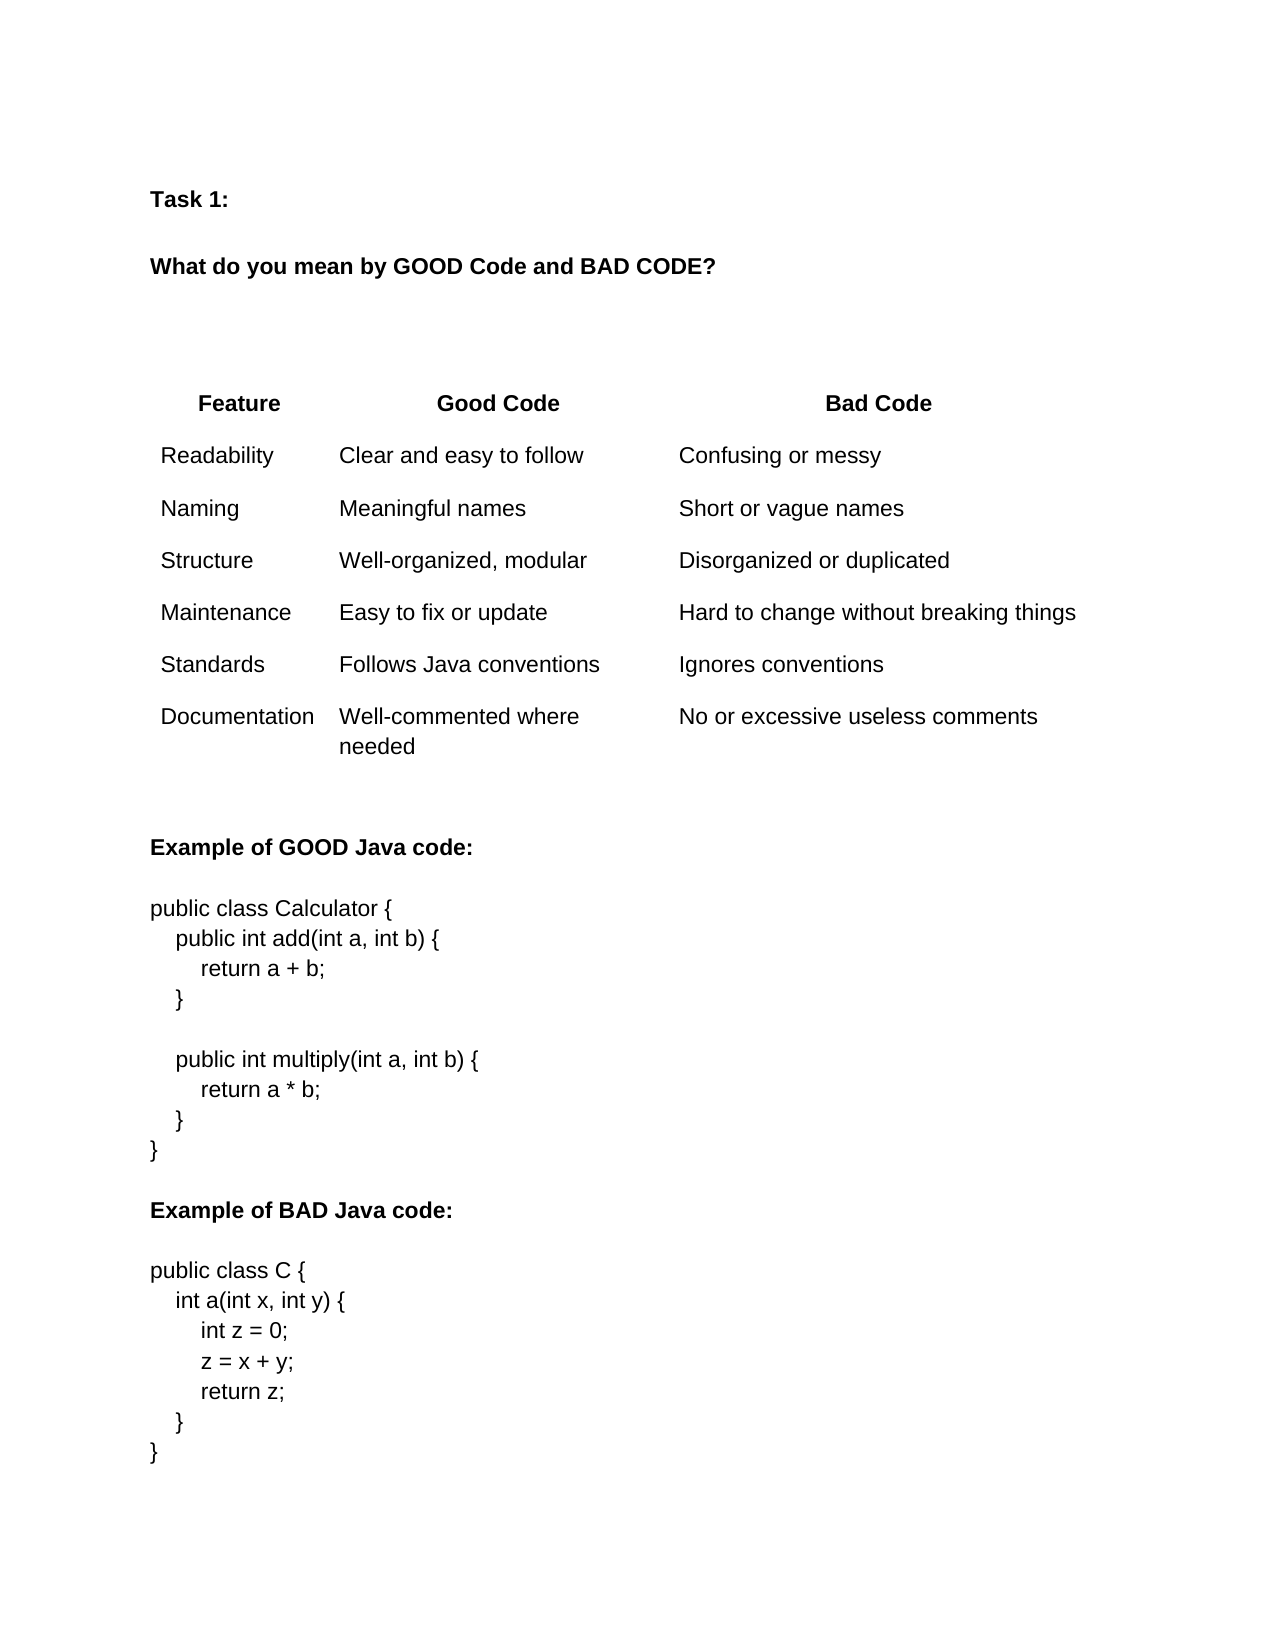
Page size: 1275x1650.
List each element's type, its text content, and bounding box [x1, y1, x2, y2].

table_cell Follows Java conventions [329, 640, 668, 692]
table_cell Short or vague names [668, 484, 1089, 536]
table_cell Easy to fix or update [329, 588, 668, 640]
table_cell Maintenance [150, 588, 328, 640]
table_cell Hard to change without breaking things [668, 588, 1089, 640]
text public int multiply(int a, int b) { [150, 1046, 1125, 1072]
table_cell Confusing or messy [668, 432, 1089, 484]
text z = x + y; [150, 1348, 1125, 1374]
table_header Feature [150, 380, 328, 432]
text } [150, 1408, 1125, 1434]
text int a(int x, int y) { [150, 1287, 1125, 1313]
text public int add(int a, int b) { [150, 925, 1125, 951]
text public class Calculator { [150, 894, 1125, 921]
text Task 1: [150, 186, 1125, 213]
table_cell Well-commented where needed [329, 693, 668, 774]
text return a * b; [150, 1076, 1125, 1102]
table_cell Documentation [150, 693, 328, 774]
text int z = 0; [150, 1317, 1125, 1344]
table_cell Readability [150, 432, 328, 484]
text What do you mean by GOOD Code and BAD CODE? [150, 253, 1125, 279]
table_cell Meaningful names [329, 484, 668, 536]
text Example of BAD Java code: [150, 1197, 1125, 1223]
text } [150, 1106, 1125, 1132]
table_cell Disorganized or duplicated [668, 536, 1089, 588]
text } [150, 1438, 1125, 1464]
text } [150, 1136, 1125, 1162]
table_cell Well-organized, modular [329, 536, 668, 588]
table_cell Standards [150, 640, 328, 692]
table_cell No or excessive useless comments [668, 693, 1089, 774]
text return a + b; [150, 955, 1125, 981]
table_header Good Code [329, 380, 668, 432]
text return z; [150, 1378, 1125, 1404]
table_header Bad Code [668, 380, 1089, 432]
table_cell Ignores conventions [668, 640, 1089, 692]
text } [150, 985, 1125, 1011]
table_cell Structure [150, 536, 328, 588]
text Example of GOOD Java code: [150, 834, 1125, 860]
table_cell Clear and easy to follow [329, 432, 668, 484]
text public class C { [150, 1257, 1125, 1283]
table_cell Naming [150, 484, 328, 536]
